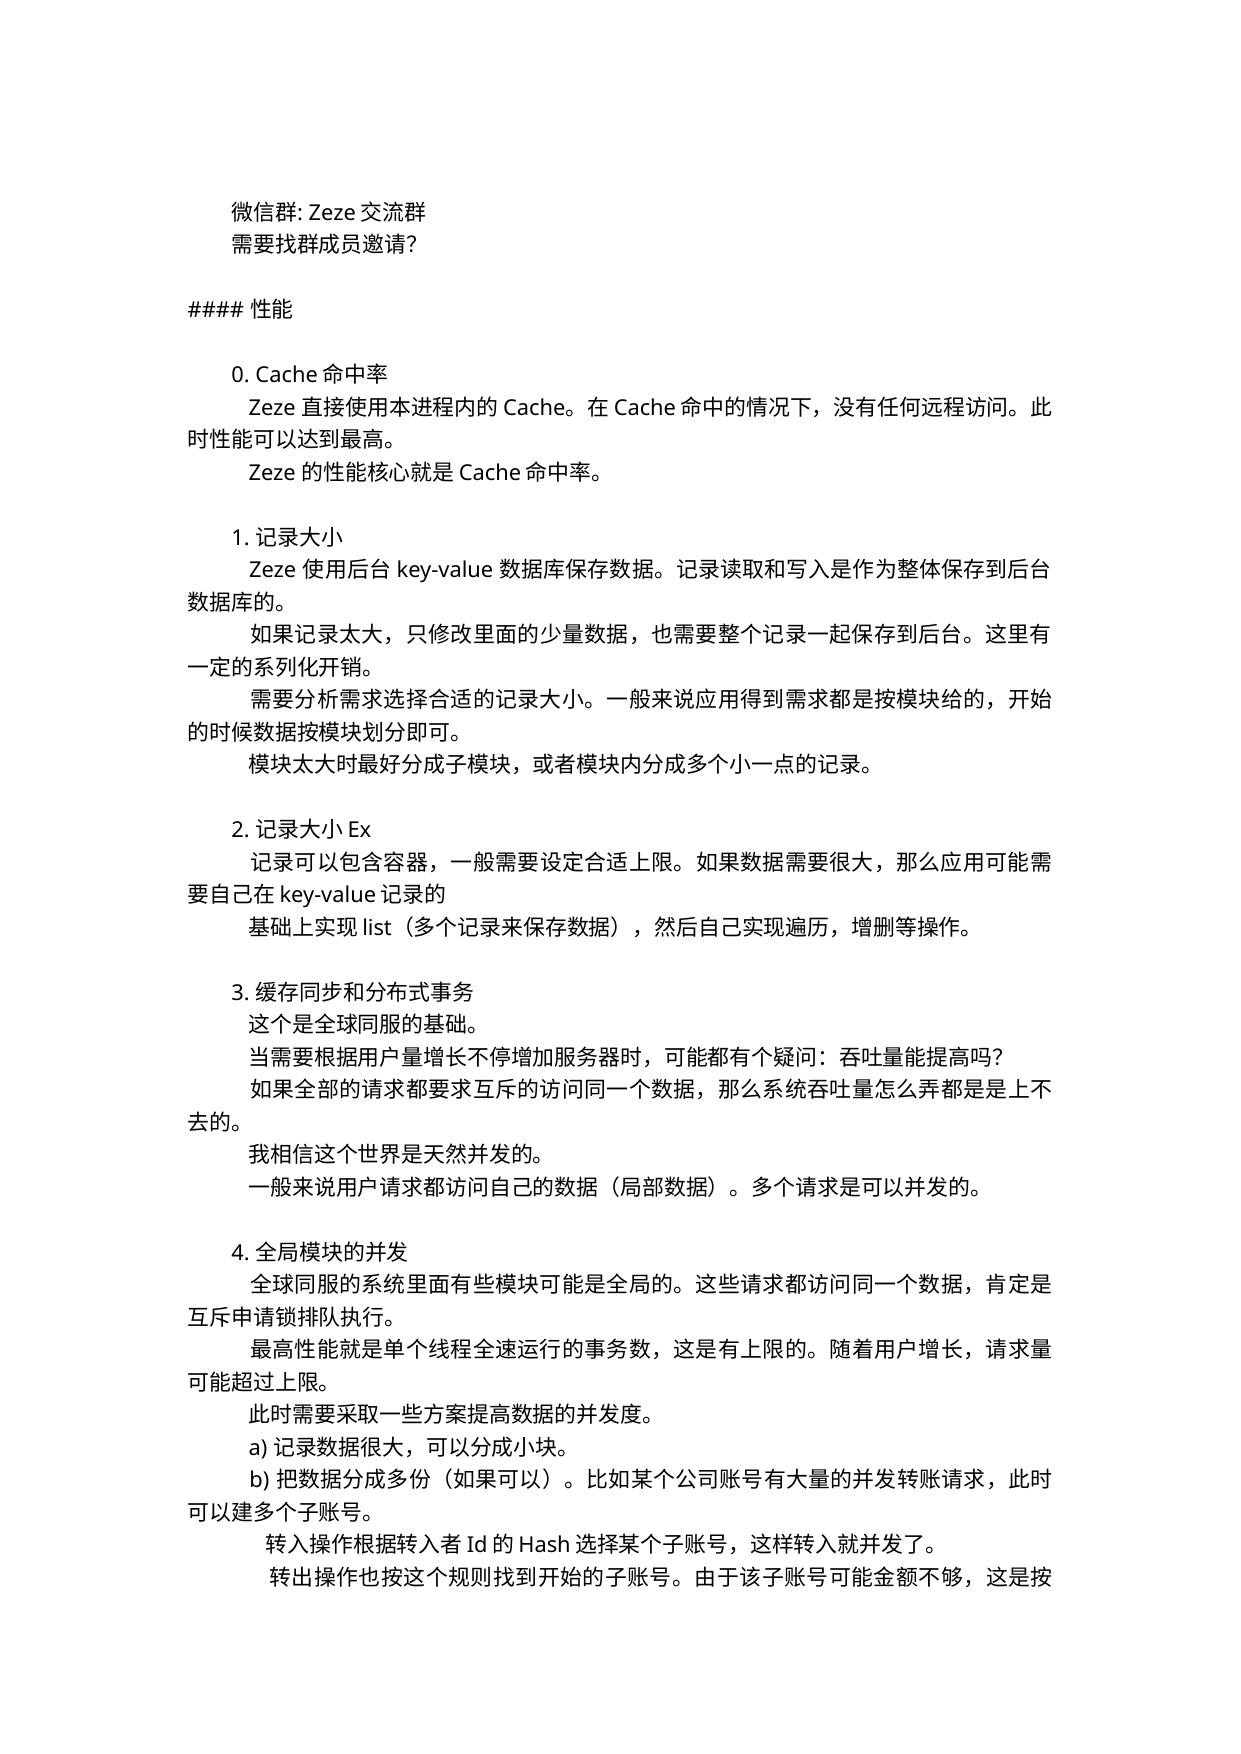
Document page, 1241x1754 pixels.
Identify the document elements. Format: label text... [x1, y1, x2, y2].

text 全球同服的系统里面有些模块可能是全局的。这些请求都访问同一个数据，肯定是互斥申请锁排队执行。 [187, 1267, 1053, 1332]
text 如果记录太大，只修改里面的少量数据，也需要整个记录一起保存到后台。这里有一定的系列化开销。 [187, 617, 1053, 682]
text 3. 缓存同步和分布式事务 [187, 974, 1053, 1007]
text 记录可以包含容器，一般需要设定合适上限。如果数据需要很大，那么应用可能需要自己在key-value记录的 [187, 844, 1053, 909]
text 我相信这个世界是天然并发的。 [187, 1137, 1053, 1169]
text 基础上实现list（多个记录来保存数据），然后自己实现遍历，增删等操作。 [187, 909, 1053, 942]
text Zeze 的性能核心就是Cache命中率。 [187, 454, 1053, 487]
text 这个是全球同服的基础。 [187, 1007, 1053, 1039]
text 转入操作根据转入者Id的Hash选择某个子账号，这样转入就并发了。 [187, 1527, 1053, 1559]
text 0. Cache命中率 [187, 357, 1053, 389]
text 1. 记录大小 [187, 519, 1053, 552]
text Zeze 直接使用本进程内的Cache。在Cache命中的情况下，没有任何远程访问。此时性能可以达到最高。 [187, 389, 1053, 454]
text 微信群: Zeze交流群 [187, 194, 1053, 227]
text 需要分析需求选择合适的记录大小。一般来说应用得到需求都是按模块给的，开始的时候数据按模块划分即可。 [187, 682, 1053, 747]
text 一般来说用户请求都访问自己的数据（局部数据）。多个请求是可以并发的。 [187, 1169, 1053, 1202]
text 当需要根据用户量增长不停增加服务器时，可能都有个疑问：吞吐量能提高吗？ [187, 1039, 1053, 1072]
text 模块太大时最好分成子模块，或者模块内分成多个小一点的记录。 [187, 747, 1053, 779]
text #### 性能 [187, 292, 1053, 324]
text 最高性能就是单个线程全速运行的事务数，这是有上限的。随着用户增长，请求量可能超过上限。 [187, 1332, 1053, 1397]
text 4. 全局模块的并发 [187, 1234, 1053, 1267]
text 2. 记录大小Ex [187, 812, 1053, 844]
text 需要找群成员邀请？ [187, 227, 1053, 259]
text 此时需要采取一些方案提高数据的并发度。 [187, 1397, 1053, 1429]
text Zeze 使用后台 key-value 数据库保存数据。记录读取和写入是作为整体保存到后台数据库的。 [187, 552, 1053, 617]
text a) 记录数据很大，可以分成小块。 [187, 1429, 1053, 1462]
text b) 把数据分成多份（如果可以）。比如某个公司账号有大量的并发转账请求，此时可以建多个子账号。 [187, 1462, 1053, 1527]
text 转出操作也按这个规则找到开始的子账号。由于该子账号可能金额不够，这是按顺序继续扣后面的子账号。 [187, 1559, 1053, 1592]
text 如果全部的请求都要求互斥的访问同一个数据，那么系统吞吐量怎么弄都是是上不去的。 [187, 1072, 1053, 1137]
